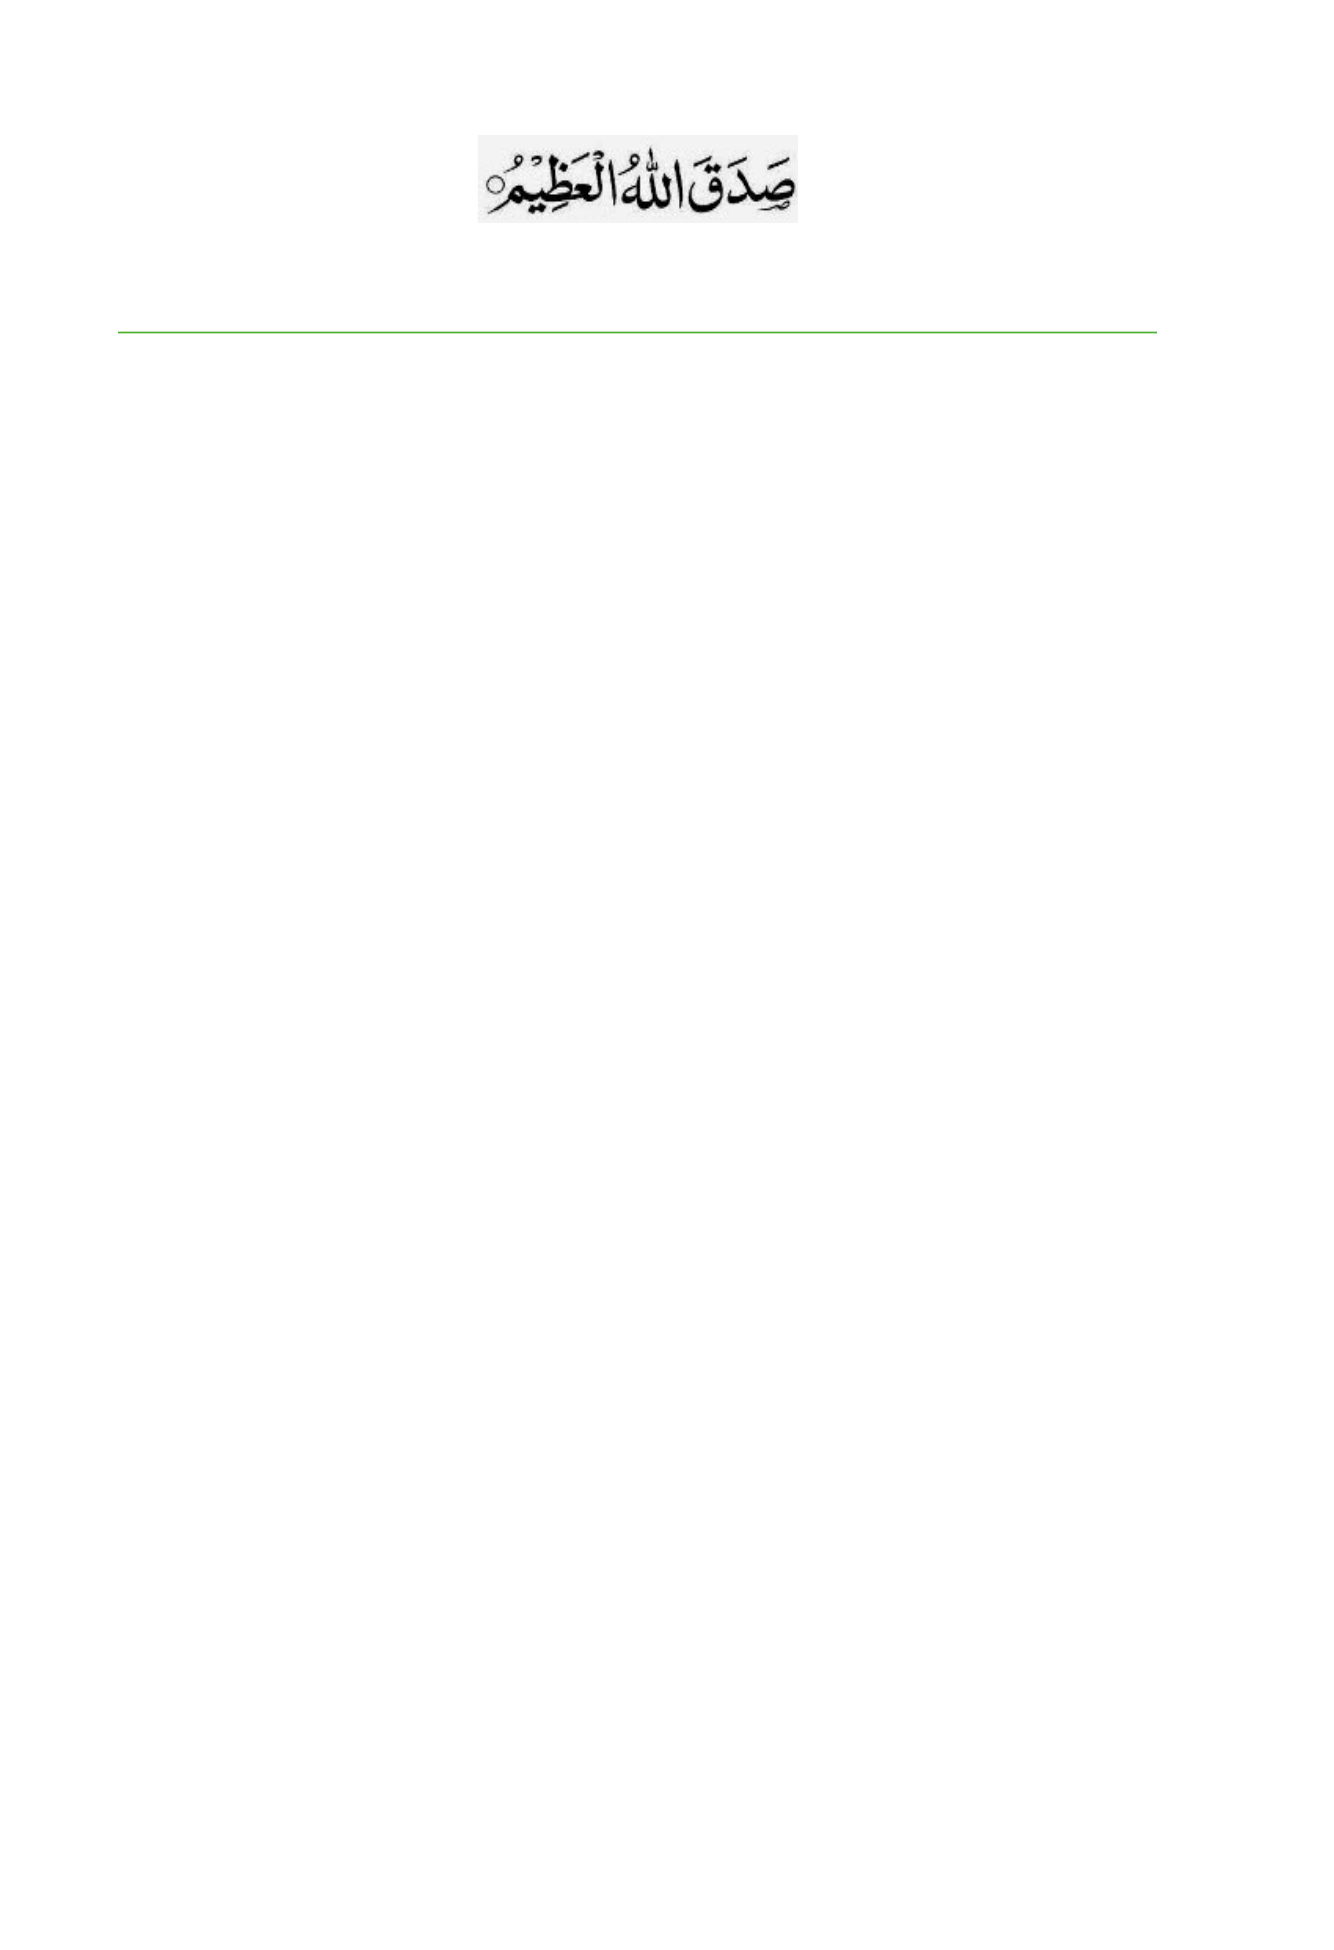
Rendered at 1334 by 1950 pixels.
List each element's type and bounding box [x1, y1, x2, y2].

picture [477, 135, 798, 223]
